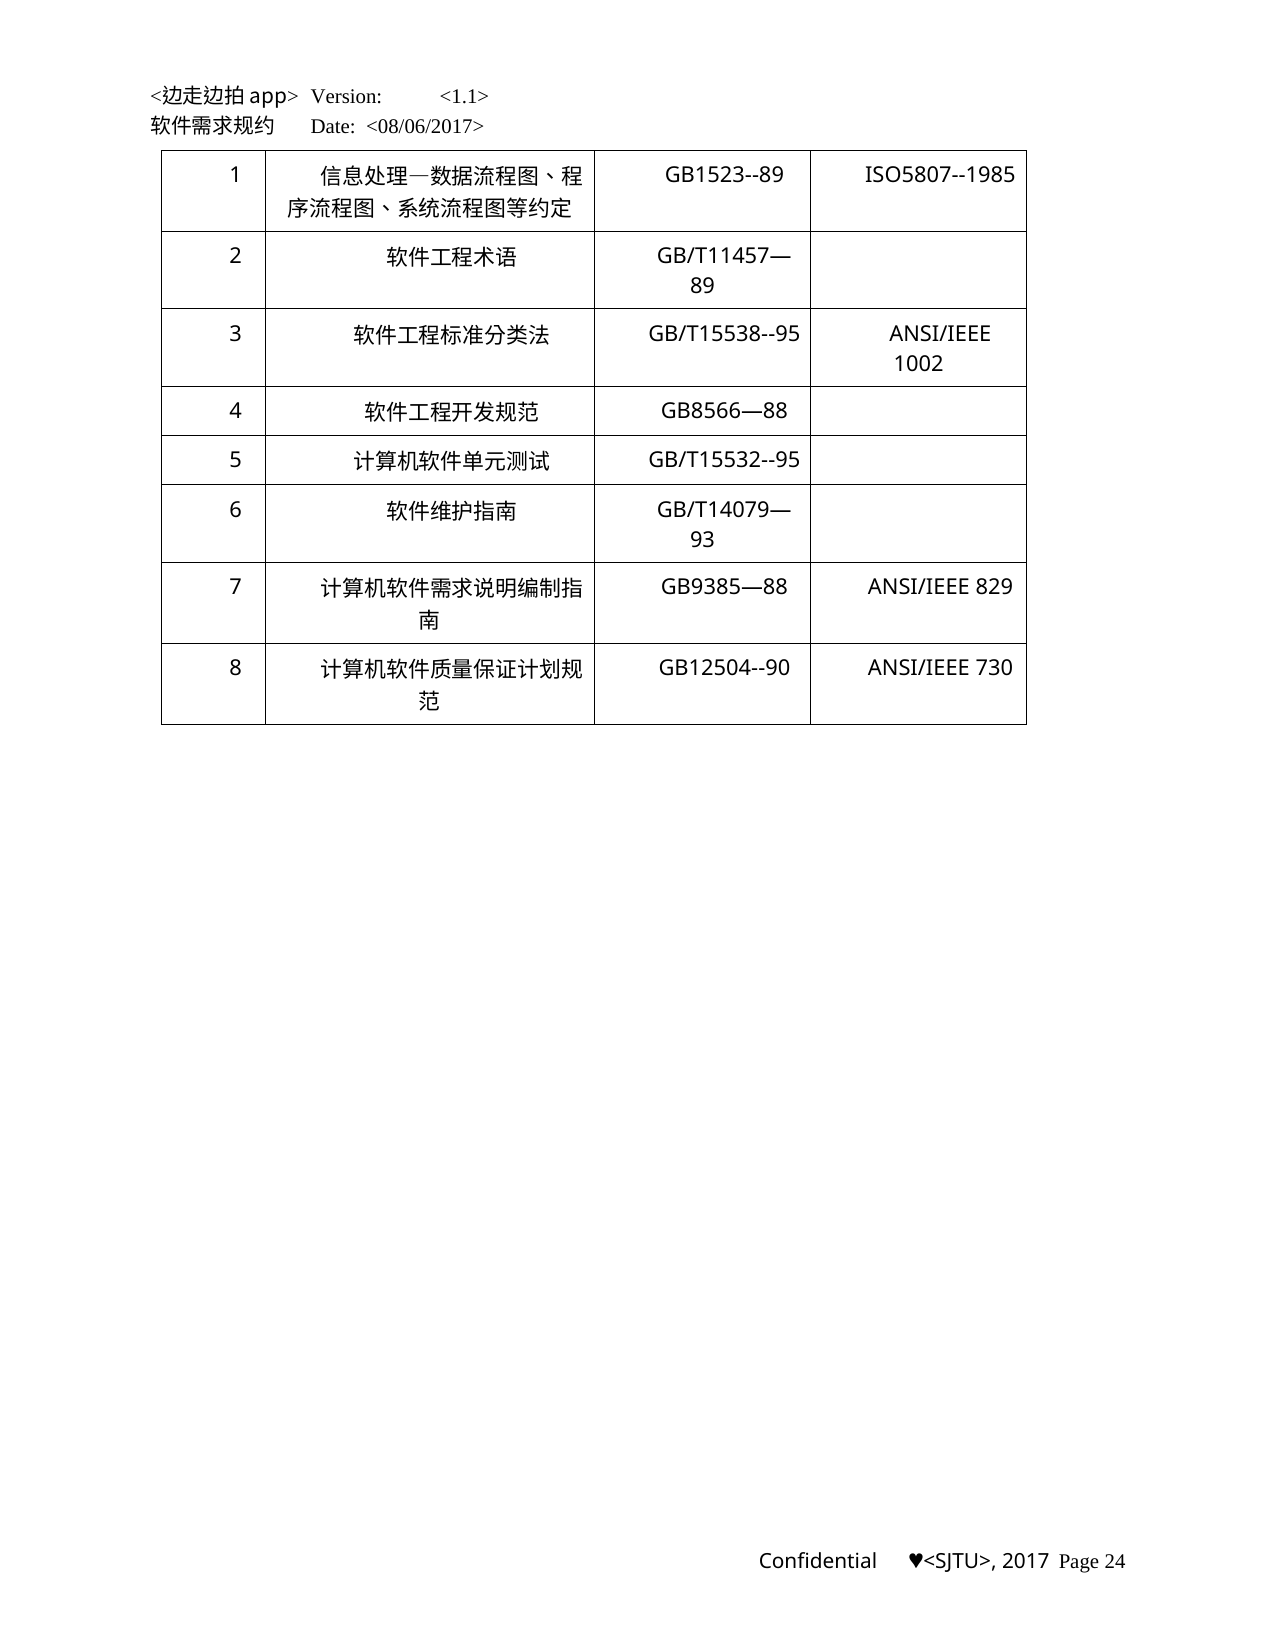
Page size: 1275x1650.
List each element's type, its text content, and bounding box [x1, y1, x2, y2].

table_cell GB/T11457—89 [595, 232, 810, 308]
table_cell 软件工程标准分类法 [266, 309, 594, 386]
table_cell [811, 485, 1026, 562]
table_cell [811, 387, 1026, 435]
table_cell ANSI/IEEE 730 [811, 644, 1026, 724]
table_cell 7 [162, 563, 265, 643]
table_cell GB12504--90 [595, 644, 810, 724]
table_cell GB/T15532--95 [595, 436, 810, 484]
table_cell 信息处理—数据流程图、程序流程图、系统流程图等约定 [266, 151, 594, 231]
table_cell ANSI/IEEE 1002 [811, 309, 1026, 386]
table_cell [811, 436, 1026, 484]
table_cell 计算机软件需求说明编制指南 [266, 563, 594, 643]
table_cell GB9385—88 [595, 563, 810, 643]
table_cell 5 [162, 436, 265, 484]
table_cell 软件工程术语 [266, 232, 594, 308]
table_cell 计算机软件单元测试 [266, 436, 594, 484]
table_cell GB/T14079—93 [595, 485, 810, 562]
table_cell GB8566—88 [595, 387, 810, 435]
table_cell 8 [162, 644, 265, 724]
table_cell GB1523--89 [595, 151, 810, 231]
table_cell 2 [162, 232, 265, 308]
table_cell 软件工程开发规范 [266, 387, 594, 435]
table_cell GB/T15538--95 [595, 309, 810, 386]
table_cell 4 [162, 387, 265, 435]
table_cell ANSI/IEEE 829 [811, 563, 1026, 643]
table_cell 软件维护指南 [266, 485, 594, 562]
table_cell [811, 232, 1026, 308]
table_cell 6 [162, 485, 265, 562]
table_cell 1 [162, 151, 265, 231]
table_cell 3 [162, 309, 265, 386]
table_cell ISO5807--1985 [811, 151, 1026, 231]
table_cell 计算机软件质量保证计划规范 [266, 644, 594, 724]
